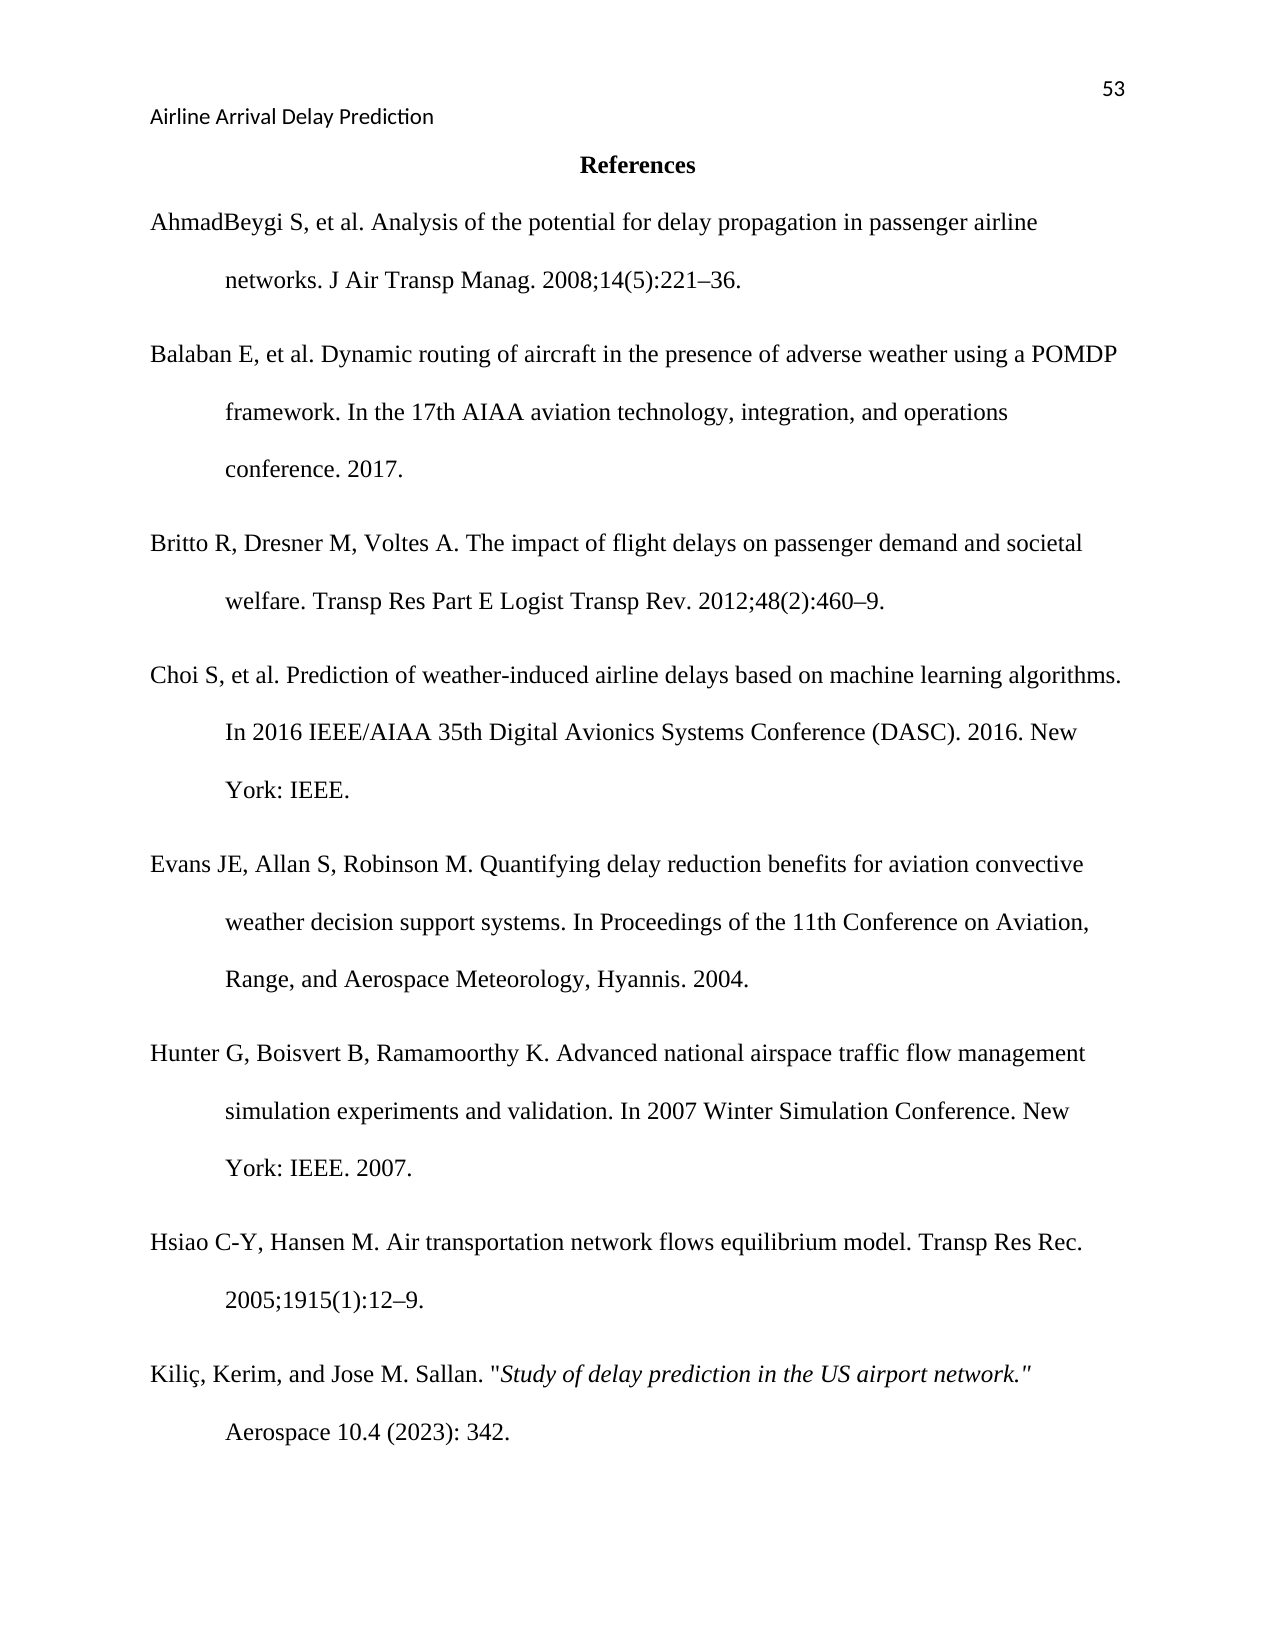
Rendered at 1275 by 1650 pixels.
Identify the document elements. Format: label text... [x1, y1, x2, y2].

text Balaban E, et al. Dynamic routing of aircraft in the presence of adverse weather using a POMDP framework. In the 17th AIAA aviation technology, integration, and operations conference. 2017. [150, 339, 1125, 483]
text Evans JE, Allan S, Robinson M. Quantifying delay reduction benefits for aviation convective weather decision support systems. In Proceedings of the 11th Conference on Aviation, Range, and Aerospace Meteorology, Hyannis. 2004. [150, 849, 1125, 993]
text AhmadBeygi S, et al. Analysis of the potential for delay propagation in passenger airline networks. J Air Transp Manag. 2008;14(5):221–36. [150, 207, 1125, 294]
text Hunter G, Boisvert B, Ramamoorthy K. Advanced national airspace traffic flow management simulation experiments and validation. In 2007 Winter Simulation Conference. New York: IEEE. 2007. [150, 1038, 1125, 1182]
text Britto R, Dresner M, Voltes A. The impact of flight delays on passenger demand and societal welfare. Transp Res Part E Logist Transp Rev. 2012;48(2):460–9. [150, 528, 1125, 614]
subtitle References [150, 150, 1125, 179]
text Hsiao C-Y, Hansen M. Air transportation network flows equilibrium model. Transp Res Rec. 2005;1915(1):12–9. [150, 1227, 1125, 1314]
text Kiliç, Kerim, and Jose M. Sallan. "Study of delay prediction in the US airport network." Aerospace 10.4 (2023): 342. [150, 1359, 1125, 1445]
text Choi S, et al. Prediction of weather-induced airline delays based on machine learning algorithms. In 2016 IEEE/AIAA 35th Digital Avionics Systems Conference (DASC). 2016. New York: IEEE. [150, 660, 1125, 804]
